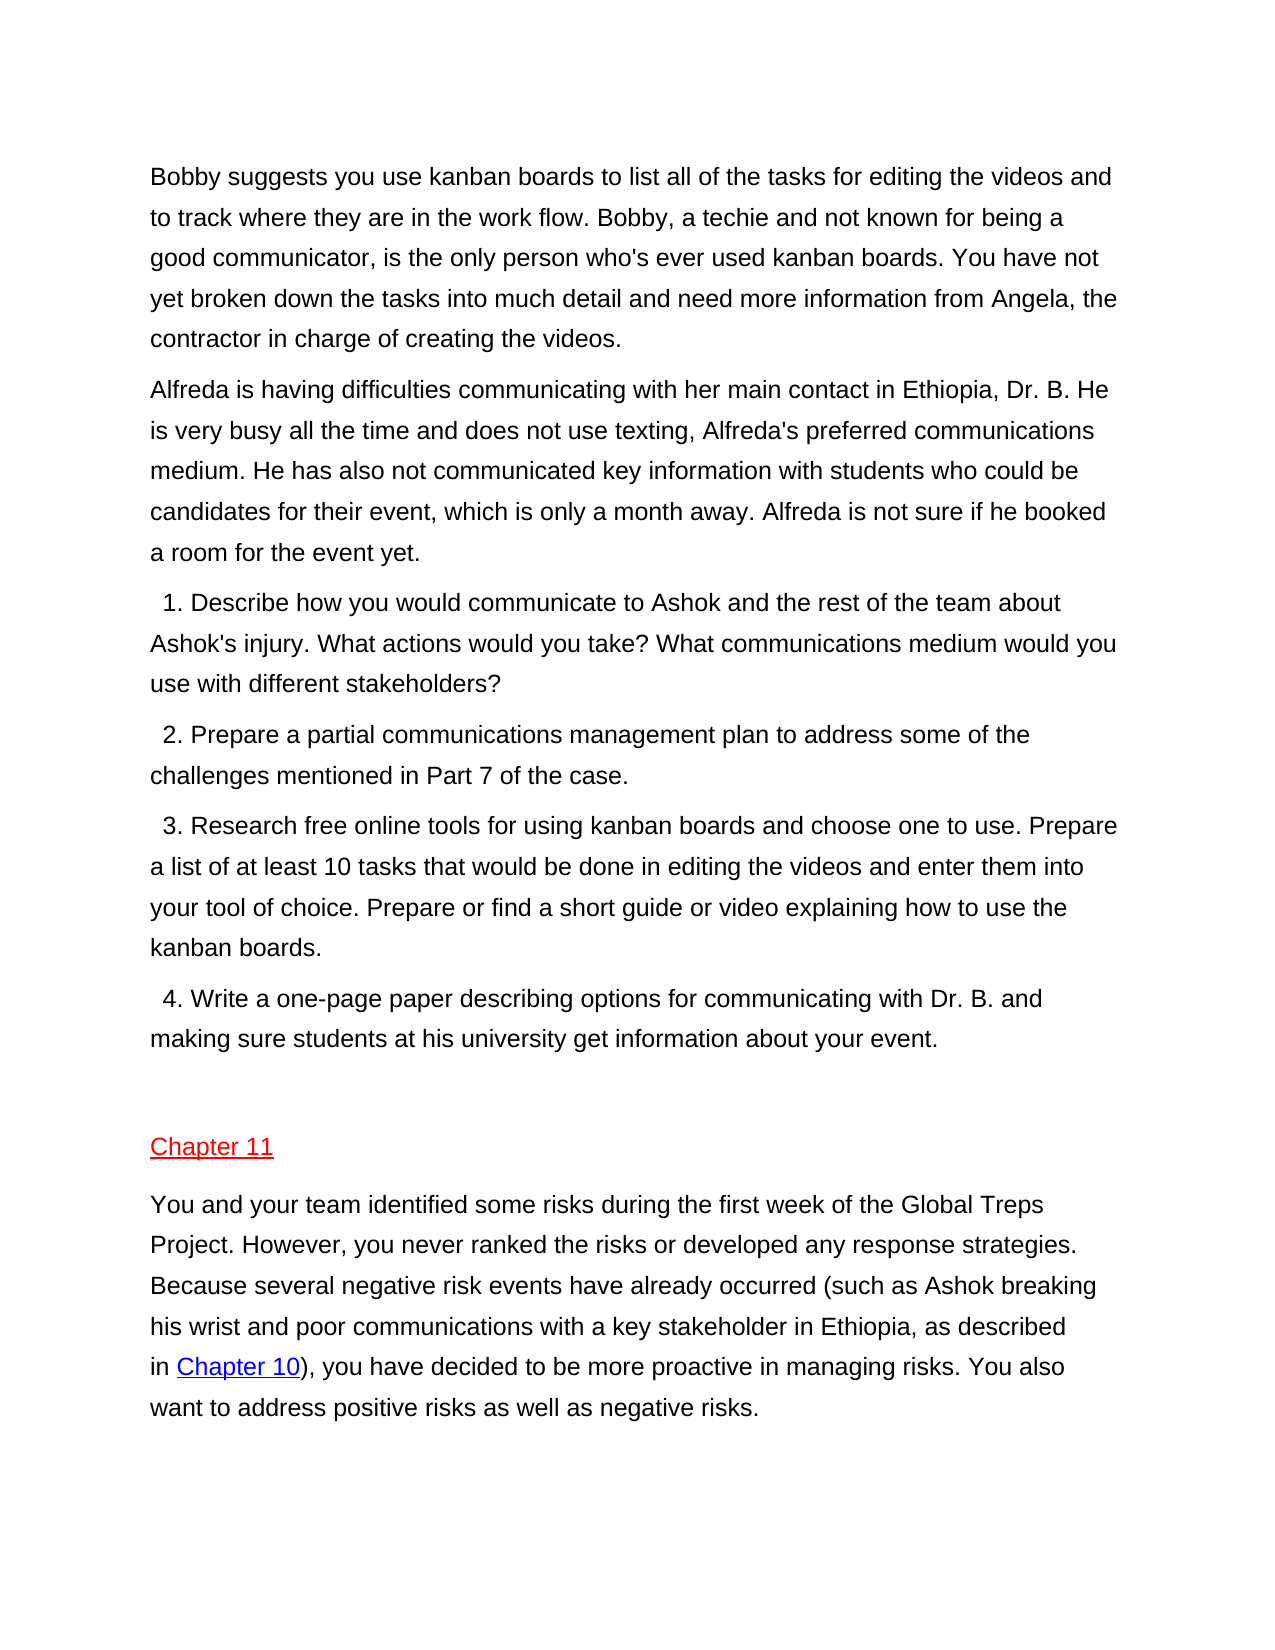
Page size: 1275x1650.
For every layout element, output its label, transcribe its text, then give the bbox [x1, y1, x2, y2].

text 2. Prepare a partial communications management plan to address some of the challenges mentioned in Part 7 of the case. [150, 708, 1125, 789]
text 3. Research free online tools for using kanban boards and choose one to use. Prepare a list of at least 10 tasks that would be done in editing the videos and enter them into your tool of choice. Prepare or find a short guide or video explaining how to use the kanban boards. [150, 799, 1125, 962]
text 1. Describe how you would communicate to Ashok and the rest of the team about Ashok's injury. What actions would you take? What communications medium would you use with different stakeholders? [150, 576, 1125, 698]
text 4. Write a one-page paper describing options for communicating with Dr. B. and making sure students at his university get information about your event. [150, 972, 1125, 1053]
text Alfreda is having difficulties communicating with her main contact in Ethiopia, Dr. B. He is very busy all the time and does not use texting, Alfreda's preferred communications medium. He has also not communicated key information with students who could be candidates for their event, which is only a month away. Alfreda is not sure if he booked a room for the event yet. [150, 363, 1125, 566]
text You and your team identified some risks during the first week of the Global Treps Project. However, you never ranked the risks or developed any response strategies. Because several negative risk events have already occurred (such as Ashok breaking his wrist and poor communications with a key stakeholder in Ethiopia, as described in Chapter 10), you have decided to be more proactive in managing risks. You also want to address positive risks as well as negative risks. [150, 1178, 1125, 1421]
text Bobby suggests you use kanban boards to list all of the tasks for editing the videos and to track where they are in the work flow. Bobby, a techie and not known for being a good communicator, is the only person who's ever used kanban boards. You have not yet broken down the tasks into much detail and need more information from Angela, the contractor in charge of creating the videos. [150, 150, 1125, 353]
text Chapter 11 [150, 1120, 1125, 1161]
